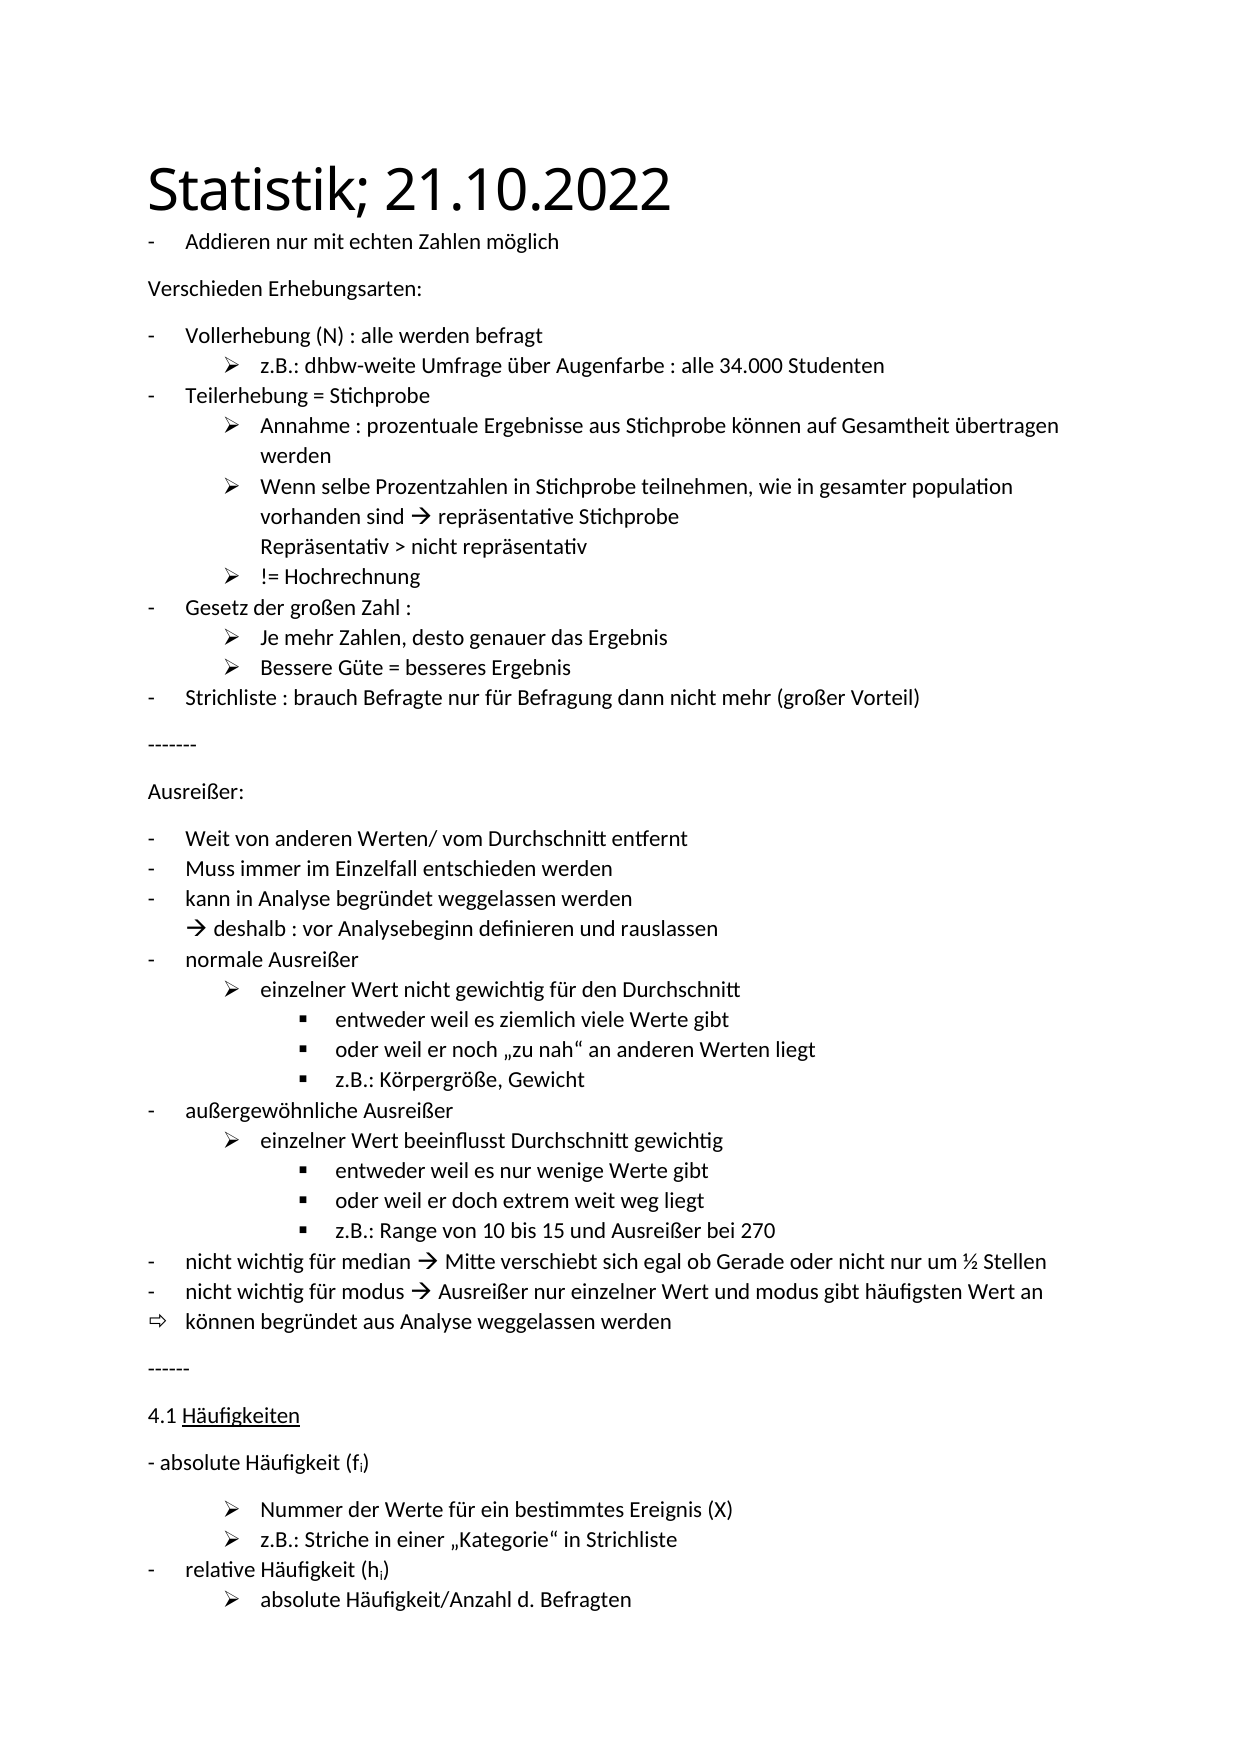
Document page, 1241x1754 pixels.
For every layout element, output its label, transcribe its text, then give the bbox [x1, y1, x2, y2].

list Wenn selbe Prozentzahlen in Stichprobe teilnehmen, wie in gesamter population vorhanden sind repräsentative Stichprobe [223, 472, 1093, 530]
list Strichliste : brauch Befragte nur für Befragung dann nicht mehr (großer Vorteil) [148, 683, 1093, 711]
list relative Häufigkeit (hi) [148, 1555, 1093, 1583]
list Repräsentativ > nicht repräsentativ [260, 532, 1093, 560]
list Bessere Güte = besseres Ergebnis [223, 653, 1093, 681]
text ------ [148, 1354, 1093, 1382]
list entweder weil es nur wenige Werte gibt [298, 1156, 1093, 1184]
text ------- [148, 730, 1093, 758]
list Muss immer im Einzelfall entschieden werden [148, 854, 1093, 882]
list können begründet aus Analyse weggelassen werden [148, 1307, 1093, 1335]
list Addieren nur mit echten Zahlen möglich [148, 227, 1093, 255]
list kann in Analyse begründet weggelassen werden deshalb : vor Analysebeginn definieren und rauslassen [148, 884, 1093, 943]
list nicht wichtig für modus Ausreißer nur einzelner Wert und modus gibt häufigsten Wert an [148, 1277, 1093, 1305]
list Teilerhebung = Stichprobe [148, 381, 1093, 409]
list z.B.: Range von 10 bis 15 und Ausreißer bei 270 [298, 1217, 1093, 1245]
list außergewöhnliche Ausreißer [148, 1096, 1093, 1124]
list Gesetz der großen Zahl : [148, 593, 1093, 621]
list einzelner Wert beeinflusst Durchschnitt gewichtig [223, 1126, 1093, 1154]
list Annahme : prozentuale Ergebnisse aus Stichprobe können auf Gesamtheit übertragen werden [223, 411, 1093, 470]
text 4.1 Häufigkeiten [148, 1401, 1093, 1429]
list Vollerhebung (N) : alle werden befragt [148, 321, 1093, 349]
text - absolute Häufigkeit (fi) [148, 1448, 1093, 1476]
list oder weil er noch „zu nah“ an anderen Werten liegt [298, 1035, 1093, 1063]
list z.B.: dhbw-weite Umfrage über Augenfarbe : alle 34.000 Studenten [223, 351, 1093, 379]
list absolute Häufigkeit/Anzahl d. Befragten [223, 1585, 1093, 1613]
list entweder weil es ziemlich viele Werte gibt [298, 1005, 1093, 1033]
list normale Ausreißer [148, 945, 1093, 973]
title Statistik; 21.10.2022 [148, 148, 1093, 227]
list != Hochrechnung [223, 562, 1093, 591]
list z.B.: Körpergröße, Gewicht [298, 1066, 1093, 1094]
text Ausreißer: [148, 777, 1093, 805]
list oder weil er doch extrem weit weg liegt [298, 1186, 1093, 1214]
list z.B.: Striche in einer „Kategorie“ in Strichliste [223, 1525, 1093, 1553]
list Weit von anderen Werten/ vom Durchschnitt entfernt [148, 824, 1093, 852]
list Nummer der Werte für ein bestimmtes Ereignis (X) [223, 1495, 1093, 1523]
list nicht wichtig für median Mitte verschiebt sich egal ob Gerade oder nicht nur um ½ Stellen [148, 1247, 1093, 1275]
list Je mehr Zahlen, desto genauer das Ergebnis [223, 623, 1093, 651]
list einzelner Wert nicht gewichtig für den Durchschnitt [223, 975, 1093, 1003]
text Verschieden Erhebungsarten: [148, 274, 1093, 302]
